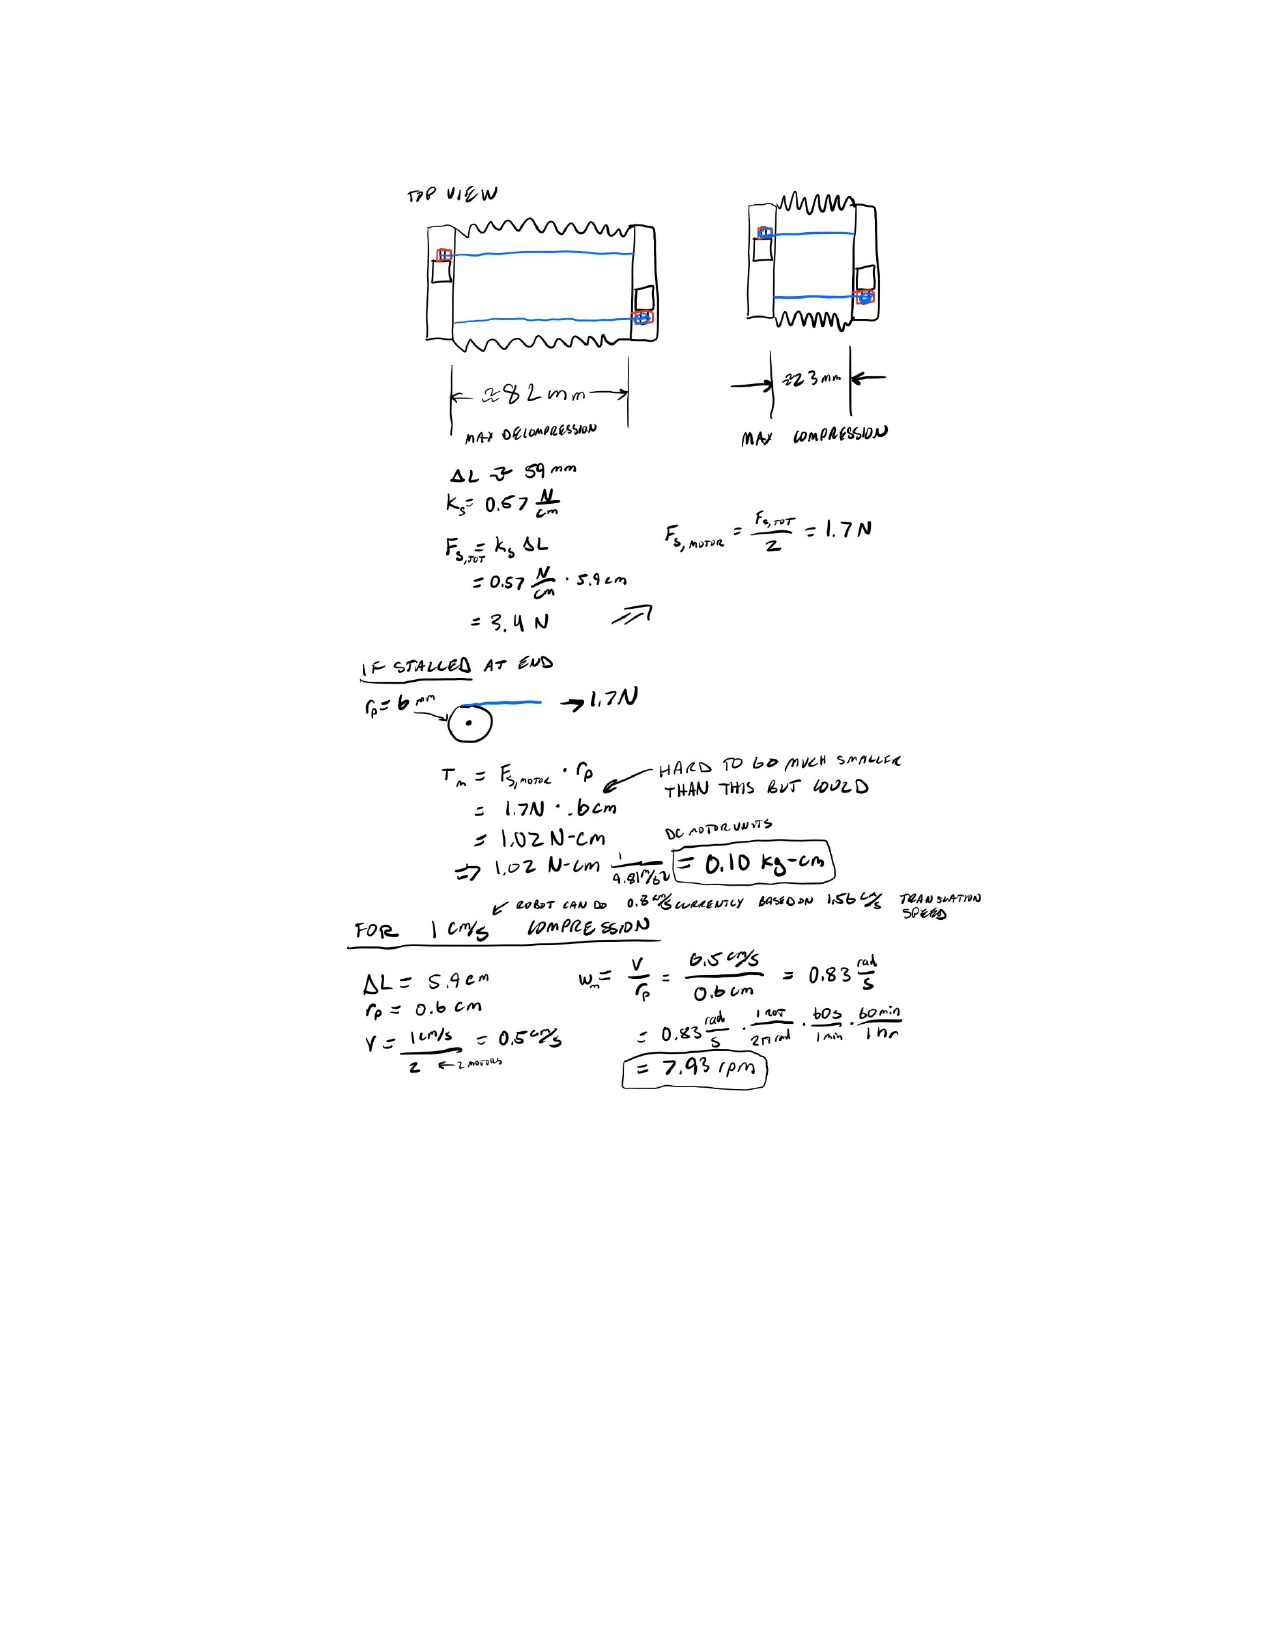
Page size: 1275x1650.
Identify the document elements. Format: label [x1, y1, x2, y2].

picture [236, 150, 1039, 1133]
